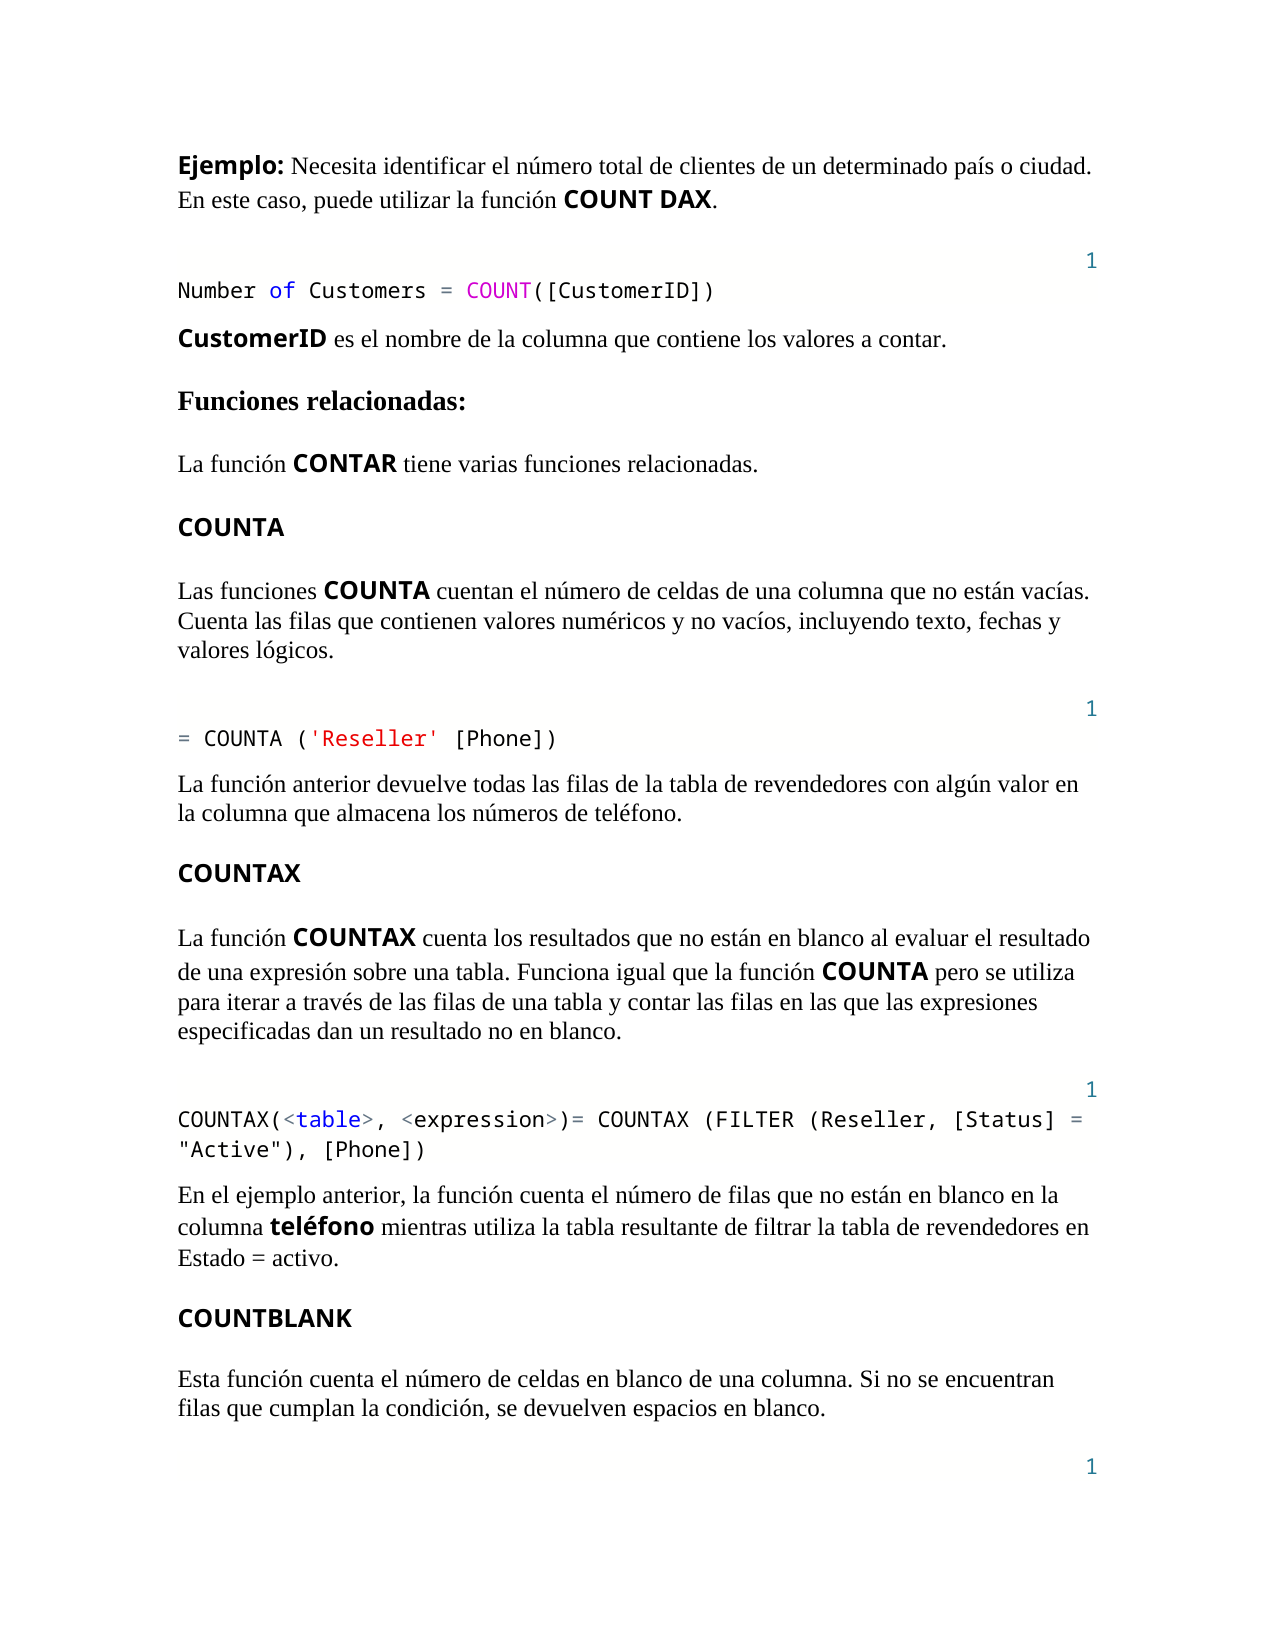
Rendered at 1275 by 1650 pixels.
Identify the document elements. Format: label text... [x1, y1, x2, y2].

text COUNTA [177, 509, 1098, 543]
text 1 [177, 693, 1098, 723]
text La función CONTAR tiene varias funciones relacionadas. [177, 446, 1098, 480]
text Las funciones COUNTA cuentan el número de celdas de una columna que no están vacías. Cuenta las filas que contienen valores numéricos y no vacíos, incluyendo texto, fechas y valores lógicos. [177, 572, 1098, 664]
text Ejemplo: Necesita identificar el número total de clientes de un determinado país o ciudad. En este caso, puede utilizar la función COUNT DAX. [177, 148, 1098, 216]
text COUNTBLANK [177, 1301, 1098, 1335]
text La función COUNTAX cuenta los resultados que no están en blanco al evaluar el resultado de una expresión sobre una tabla. Funciona igual que la función COUNTA pero se utiliza para iterar a través de las filas de una tabla y contar las filas en las que las expresiones especificadas dan un resultado no en blanco. [177, 919, 1098, 1045]
text 1 [177, 1074, 1098, 1104]
text En el ejemplo anterior, la función cuenta el número de filas que no están en blanco en la columna teléfono mientras utiliza la tabla resultante de filtrar la tabla de revendedores en Estado = activo. [177, 1180, 1098, 1272]
text COUNTAX(<table>, <expression>)= COUNTAX (FILTER (Reseller, [Status] = "Active"), [Phone]) [177, 1104, 1098, 1163]
text Funciones relacionadas: [177, 384, 1098, 417]
text COUNTAX [177, 856, 1098, 890]
text 1 [177, 245, 1098, 275]
text CustomerID es el nombre de la columna que contiene los valores a contar. [177, 321, 1098, 355]
text 1 [177, 1451, 1098, 1481]
text La función anterior devuelve todas las filas de la tabla de revendedores con algún valor en la columna que almacena los números de teléfono. [177, 769, 1098, 827]
text Esta función cuenta el número de celdas en blanco de una columna. Si no se encuentran filas que cumplan la condición, se devuelven espacios en blanco. [177, 1364, 1098, 1422]
text = COUNTA ('Reseller' [Phone]) [177, 723, 1098, 753]
text Number of Customers = COUNT([CustomerID]) [177, 275, 1098, 304]
